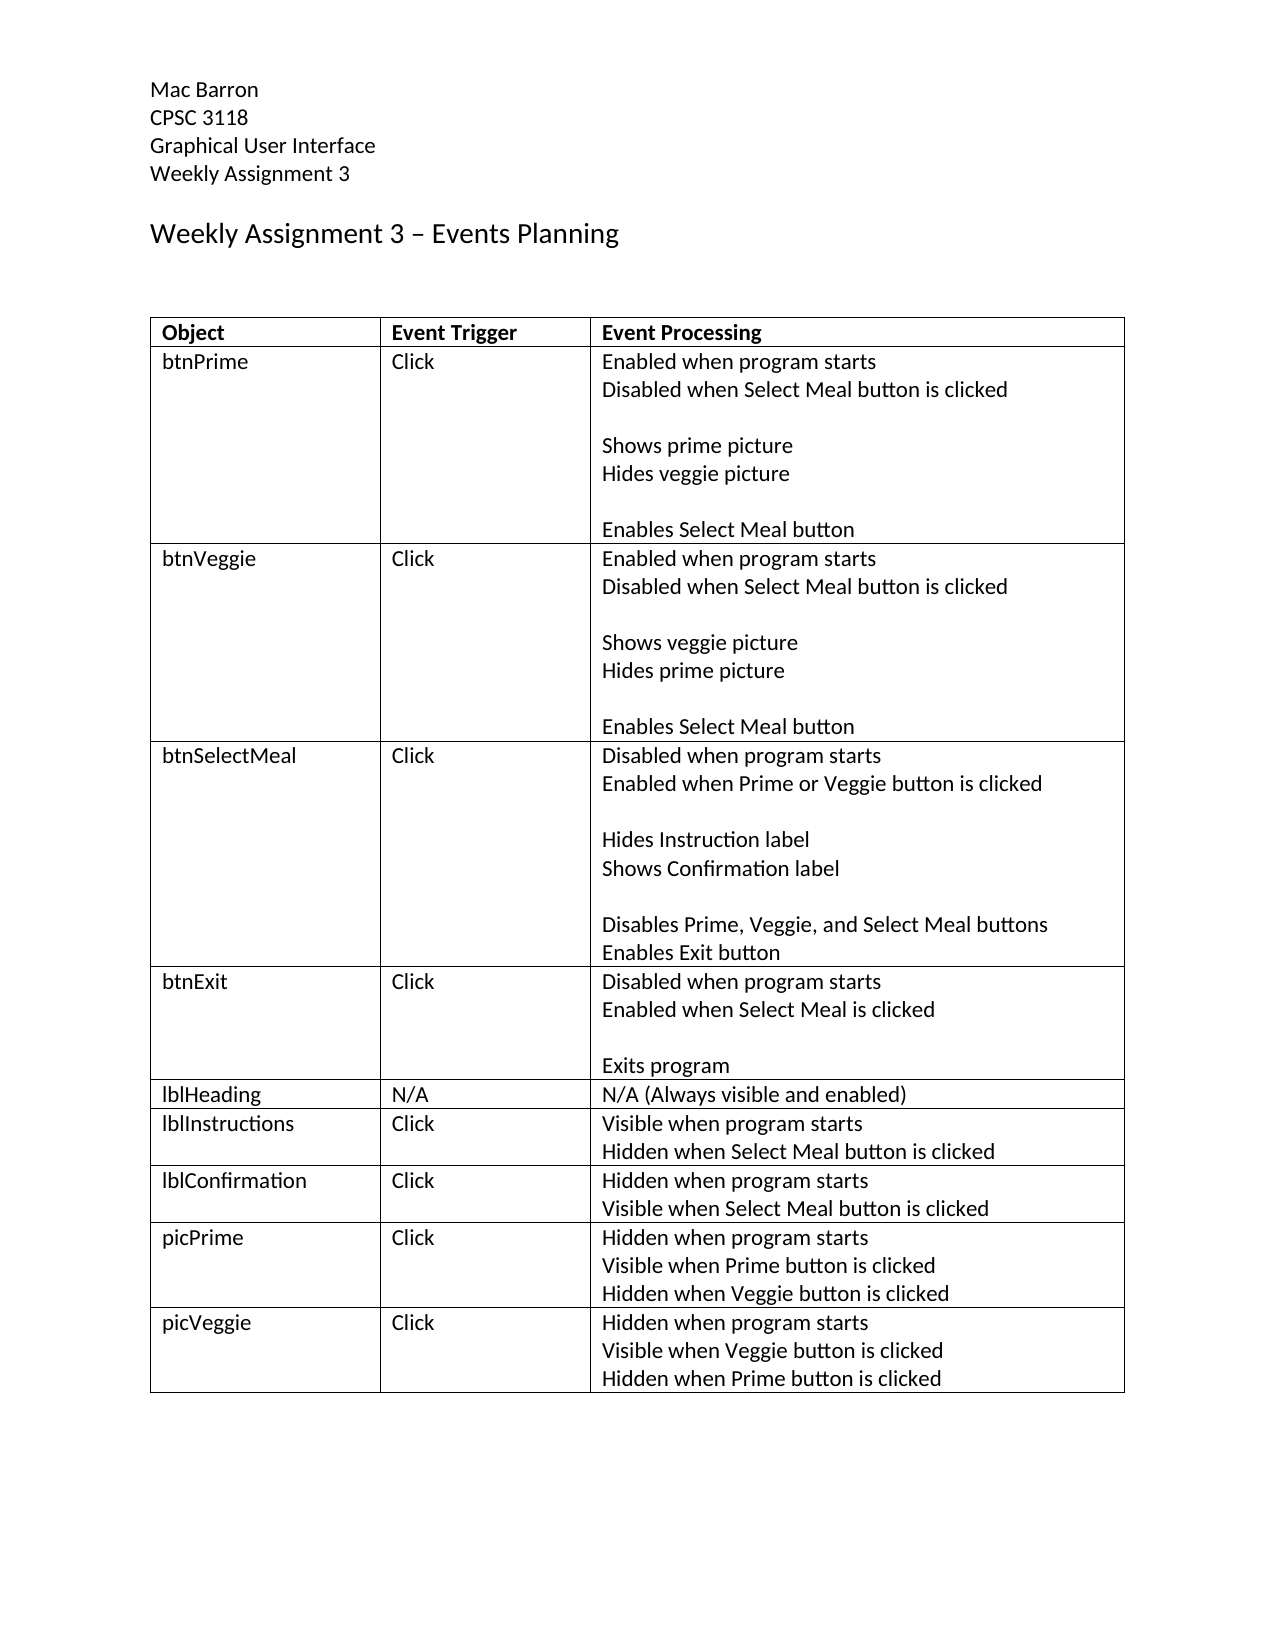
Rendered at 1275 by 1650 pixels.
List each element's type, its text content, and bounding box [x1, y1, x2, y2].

table_cell Click [381, 1308, 590, 1392]
text Weekly Assignment 3 – Events Planning [150, 215, 1125, 251]
table_cell Enabled when program starts Disabled when Select Meal button is clicked Shows prime picture Hides veggie picture Enables Select Meal button [591, 347, 1124, 543]
table_cell Disabled when program starts Enabled when Select Meal is clicked Exits program [591, 967, 1124, 1079]
table_cell lblHeading [151, 1080, 380, 1108]
table_cell lblInstructions [151, 1109, 380, 1165]
table_cell picPrime [151, 1223, 380, 1307]
table_cell picVeggie [151, 1308, 380, 1392]
table_cell Click [381, 544, 590, 741]
table_cell btnSelectMeal [151, 742, 380, 966]
table_cell Click [381, 1166, 590, 1222]
table_cell Click [381, 967, 590, 1079]
table_cell Enabled when program starts Disabled when Select Meal button is clicked Shows veggie picture Hides prime picture Enables Select Meal button [591, 544, 1124, 741]
table_cell Hidden when program starts Visible when Prime button is clicked Hidden when Veggie button is clicked [591, 1223, 1124, 1307]
table_cell Click [381, 347, 590, 543]
table_cell N/A (Always visible and enabled) [591, 1080, 1124, 1108]
table_header Event Processing [591, 318, 1124, 346]
table_cell Click [381, 1223, 590, 1307]
table_cell Disabled when program starts Enabled when Prime or Veggie button is clicked Hides Instruction label Shows Confirmation label Disables Prime, Veggie, and Select Meal buttons Enables Exit button [591, 742, 1124, 966]
table_cell btnExit [151, 967, 380, 1079]
table_header Object [151, 318, 380, 346]
table_cell Click [381, 742, 590, 966]
table_cell Hidden when program starts Visible when Select Meal button is clicked [591, 1166, 1124, 1222]
table_cell btnVeggie [151, 544, 380, 741]
table_cell Click [381, 1109, 590, 1165]
table_header Event Trigger [381, 318, 590, 346]
table_cell lblConfirmation [151, 1166, 380, 1222]
table_cell Visible when program starts Hidden when Select Meal button is clicked [591, 1109, 1124, 1165]
table_cell btnPrime [151, 347, 380, 543]
table_cell Hidden when program starts Visible when Veggie button is clicked Hidden when Prime button is clicked [591, 1308, 1124, 1392]
table_cell N/A [381, 1080, 590, 1108]
